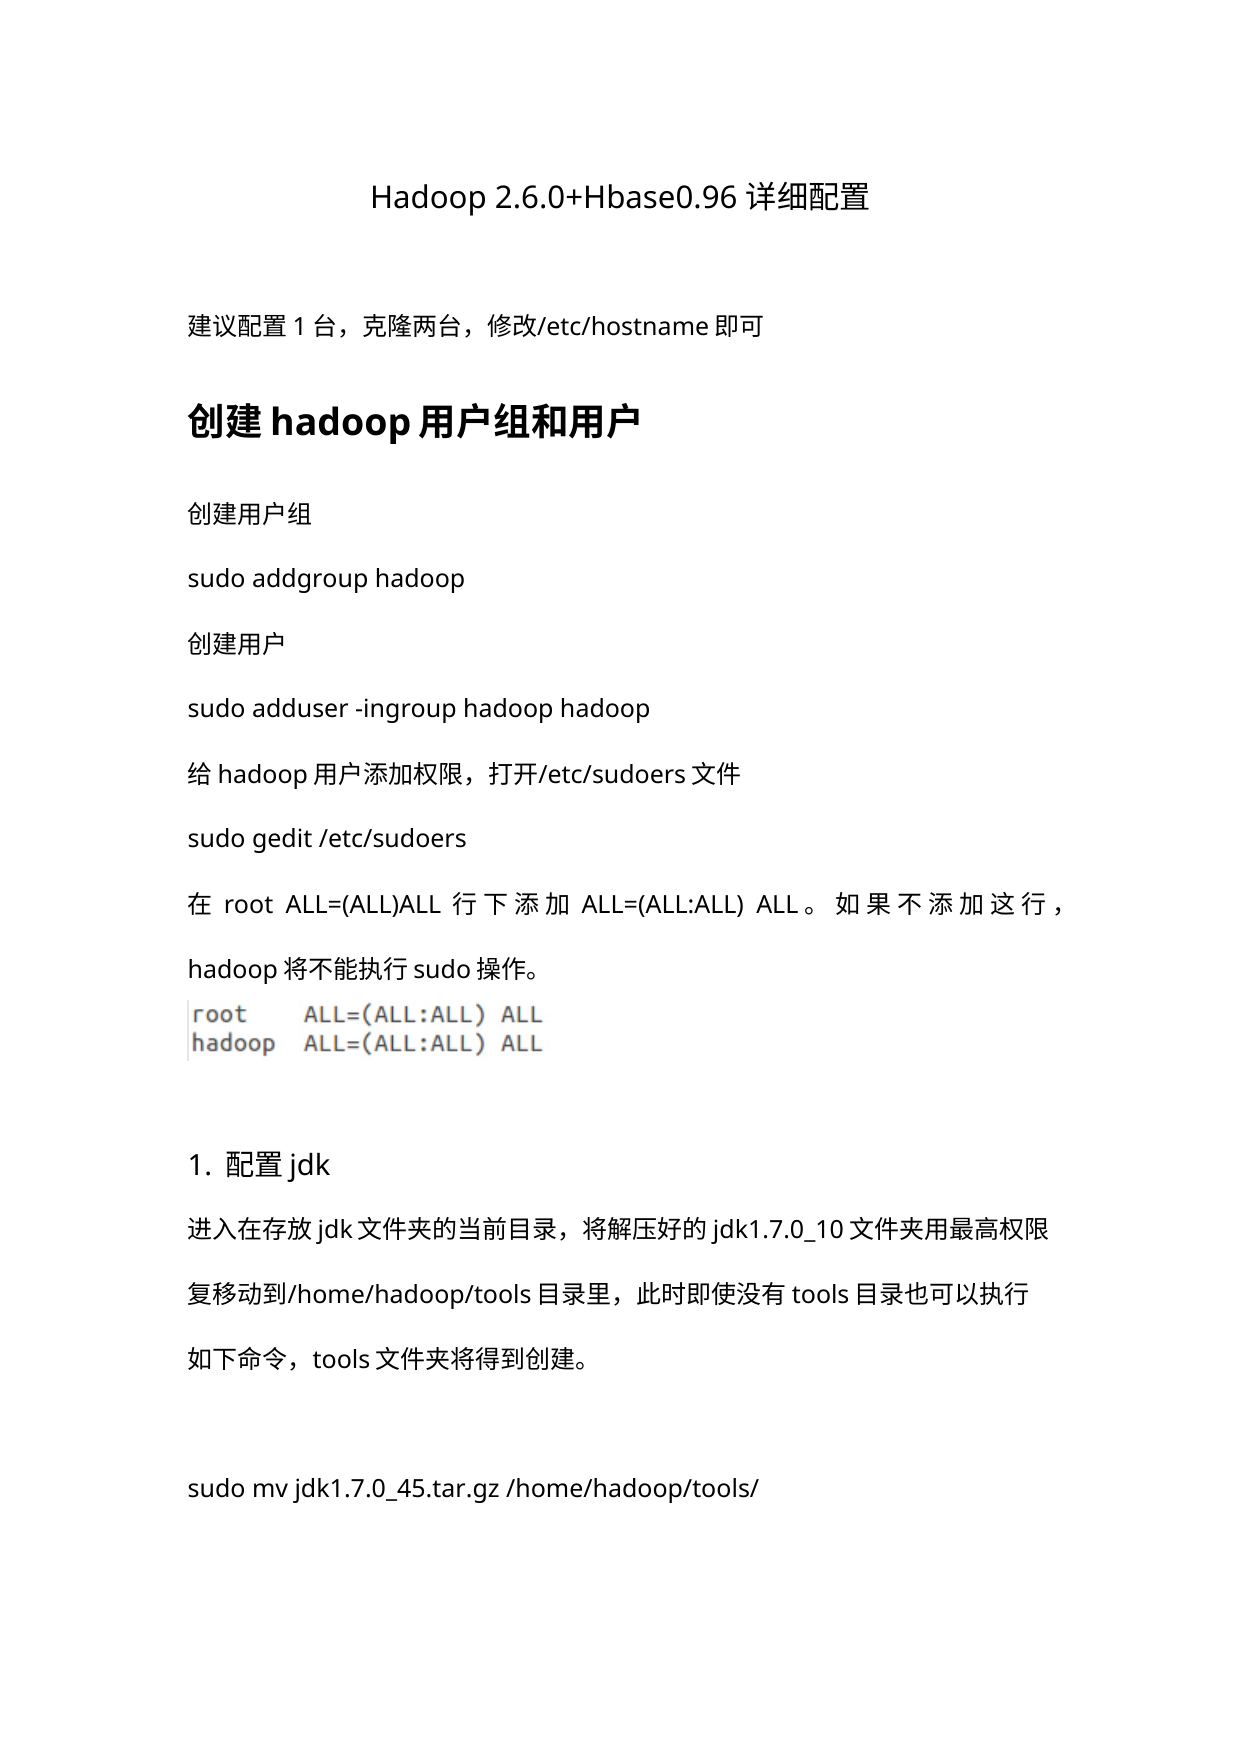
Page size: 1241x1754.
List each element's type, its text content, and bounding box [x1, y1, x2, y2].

text sudo addgroup hadoop [187, 545, 1053, 610]
list 配置jdk [187, 1130, 1053, 1195]
text 进入在存放jdk文件夹的当前目录，将解压好的jdk1.7.0_10文件夹用最高权限复移动到/home/hadoop/tools目录里，此时即使没有tools目录也可以执行如下命令，tools文件夹将得到创建。 [187, 1195, 1053, 1390]
text Hadoop 2.6.0+Hbase0.96 详细配置 [187, 162, 1053, 227]
text 给hadoop用户添加权限，打开/etc/sudoers文件 [187, 740, 1053, 805]
picture [187, 1000, 561, 1061]
text 创建用户组 [187, 480, 1053, 545]
text sudo mv jdk1.7.0_45.tar.gz /home/hadoop/tools/ [187, 1455, 1051, 1520]
text sudo adduser -ingroup hadoop hadoop [187, 675, 1053, 740]
text sudo gedit /etc/sudoers [187, 805, 1053, 870]
subtitle 创建hadoop用户组和用户 [187, 386, 1053, 451]
text 建议配置1台，克隆两台，修改/etc/hostname即可 [187, 292, 1053, 357]
text 在root ALL=(ALL)ALL行下添加ALL=(ALL:ALL) ALL。如果不添加这行，hadoop将不能执行sudo操作。 [187, 870, 1053, 1000]
text 创建用户 [187, 610, 1053, 675]
